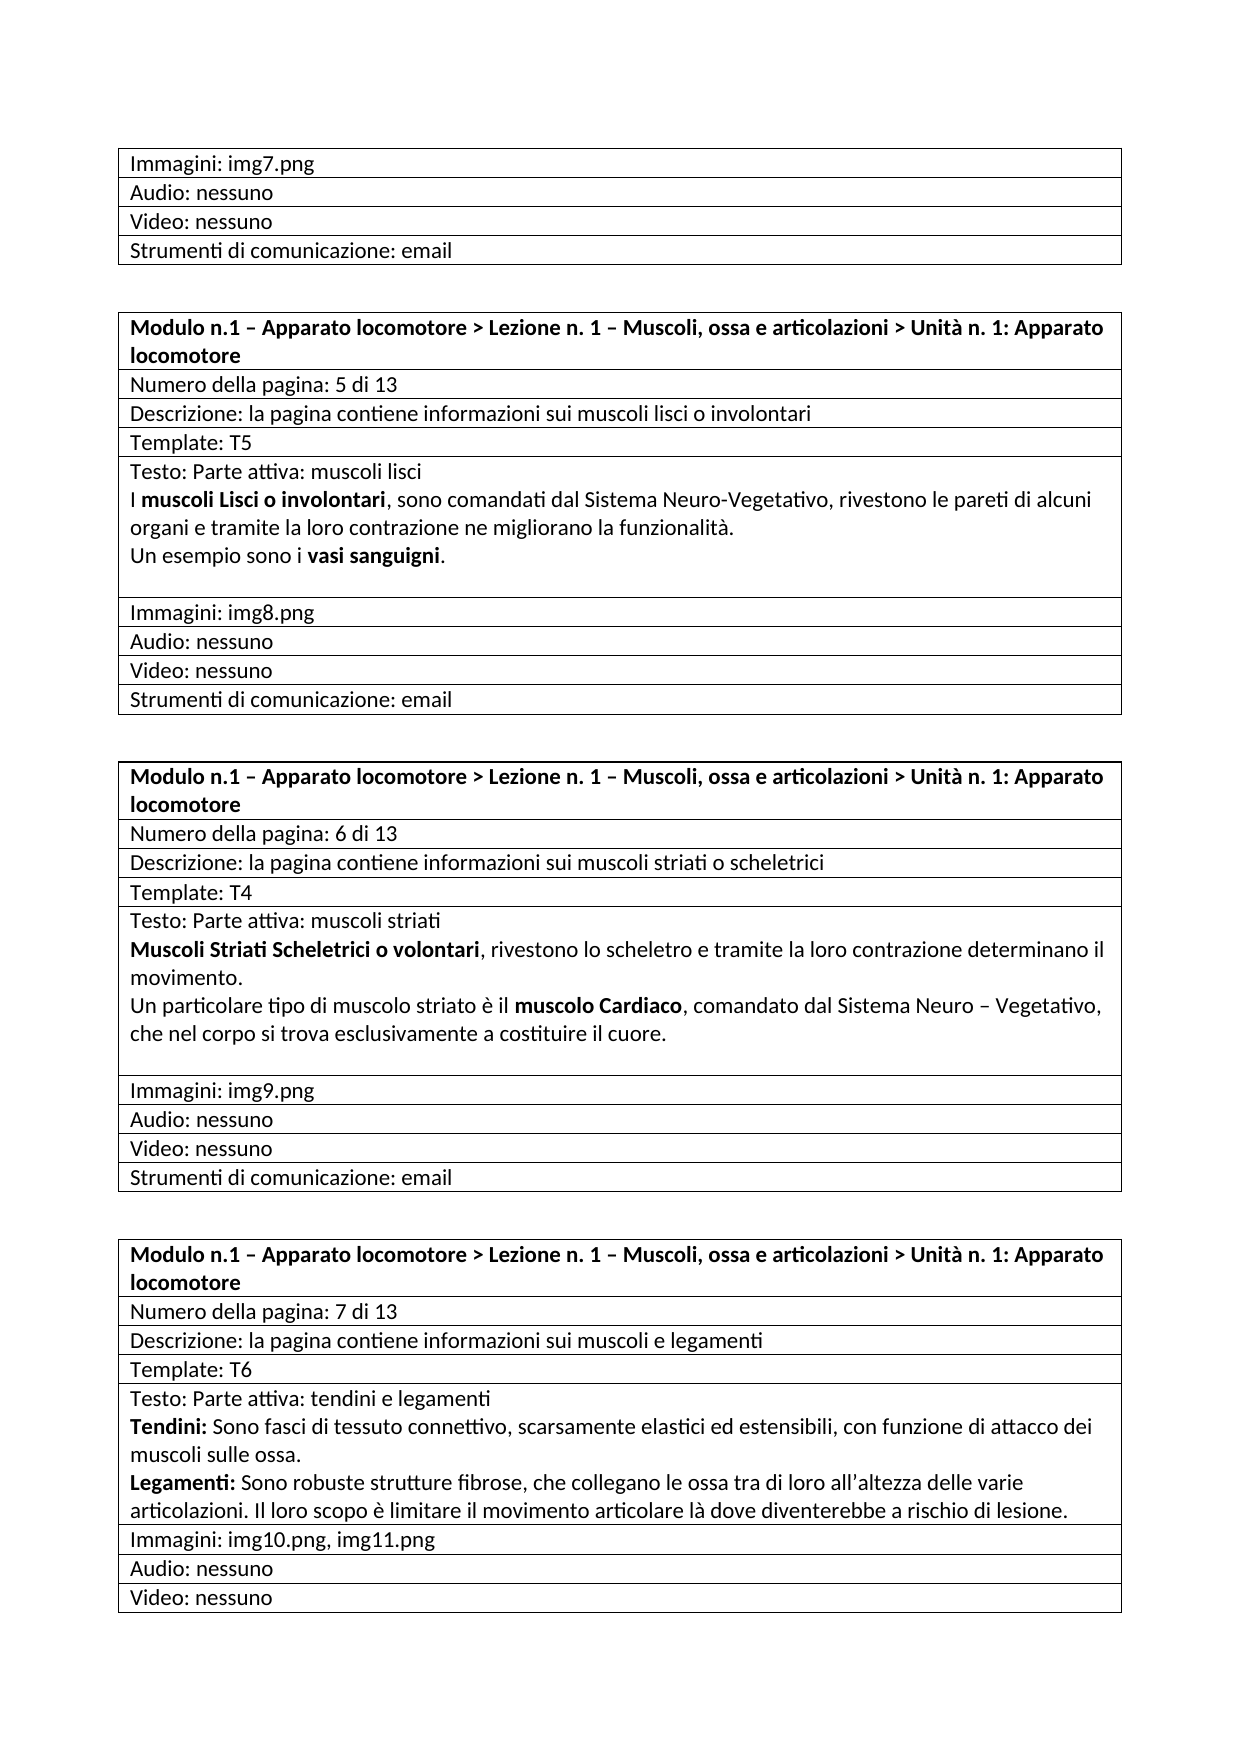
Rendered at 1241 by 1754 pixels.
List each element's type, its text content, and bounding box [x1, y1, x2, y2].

table_cell Descrizione: la pagina contiene informazioni sui muscoli lisci o involontari [119, 399, 1121, 427]
table_cell Immagini: img9.png [119, 1076, 1121, 1104]
table_cell Audio: nessuno [119, 1105, 1121, 1133]
table_cell Audio: nessuno [119, 627, 1121, 655]
table_cell Testo: Parte attiva: tendini e legamenti Tendini: Sono fasci di tessuto connettivo, scarsamente elastici ed estensibili, con funzione di attacco dei muscoli sulle ossa. Legamenti: Sono robuste strutture fibrose, che collegano le ossa tra di loro all’altezza delle varie articolazioni. Il loro scopo è limitare il movimento articolare là dove diventerebbe a rischio di lesione. [119, 1384, 1121, 1524]
table_cell Descrizione: la pagina contiene informazioni sui muscoli striati o scheletrici [119, 849, 1121, 877]
table_cell Numero della pagina: 6 di 13 [119, 820, 1121, 847]
table_cell Video: nessuno [119, 1134, 1121, 1162]
table_header Modulo n.1 – Apparato locomotore > Lezione n. 1 – Muscoli, ossa e articolazioni > Unità n. 1: Apparato locomotore [119, 763, 1121, 818]
table_cell Testo: Parte attiva: muscoli lisci I muscoli Lisci o involontari, sono comandati dal Sistema Neuro-Vegetativo, rivestono le pareti di alcuni organi e tramite la loro contrazione ne migliorano la funzionalità. Un esempio sono i vasi sanguigni. [119, 457, 1121, 597]
table_header Modulo n.1 – Apparato locomotore > Lezione n. 1 – Muscoli, ossa e articolazioni > Unità n. 1: Apparato locomotore [119, 1240, 1121, 1296]
table_cell Numero della pagina: 7 di 13 [119, 1297, 1121, 1325]
table_cell Audio: nessuno [119, 1555, 1121, 1582]
table_cell Audio: nessuno [119, 178, 1121, 206]
table_cell Descrizione: la pagina contiene informazioni sui muscoli e legamenti [119, 1326, 1121, 1354]
table_cell Strumenti di comunicazione: email [119, 685, 1121, 713]
table_cell Strumenti di comunicazione: email [119, 236, 1121, 264]
table_cell Video: nessuno [119, 207, 1121, 235]
table_cell Testo: Parte attiva: muscoli striati Muscoli Striati Scheletrici o volontari, rivestono lo scheletro e tramite la loro contrazione determinano il movimento. Un particolare tipo di muscolo striato è il muscolo Cardiaco, comandato dal Sistema Neuro – Vegetativo, che nel corpo si trova esclusivamente a costituire il cuore. [119, 907, 1121, 1075]
table_cell Immagini: img7.png [119, 149, 1121, 177]
table_header Modulo n.1 – Apparato locomotore > Lezione n. 1 – Muscoli, ossa e articolazioni > Unità n. 1: Apparato locomotore [119, 313, 1121, 369]
table_cell Numero della pagina: 5 di 13 [119, 370, 1121, 398]
table_cell Immagini: img8.png [119, 598, 1121, 626]
table_cell Immagini: img10.png, img11.png [119, 1525, 1121, 1553]
table_cell Template: T5 [119, 428, 1121, 456]
table_cell Template: T4 [119, 878, 1121, 906]
table_cell Video: nessuno [119, 1584, 1121, 1612]
table_cell Template: T6 [119, 1355, 1121, 1383]
table_cell Strumenti di comunicazione: email [119, 1163, 1121, 1191]
table_cell Video: nessuno [119, 656, 1121, 684]
